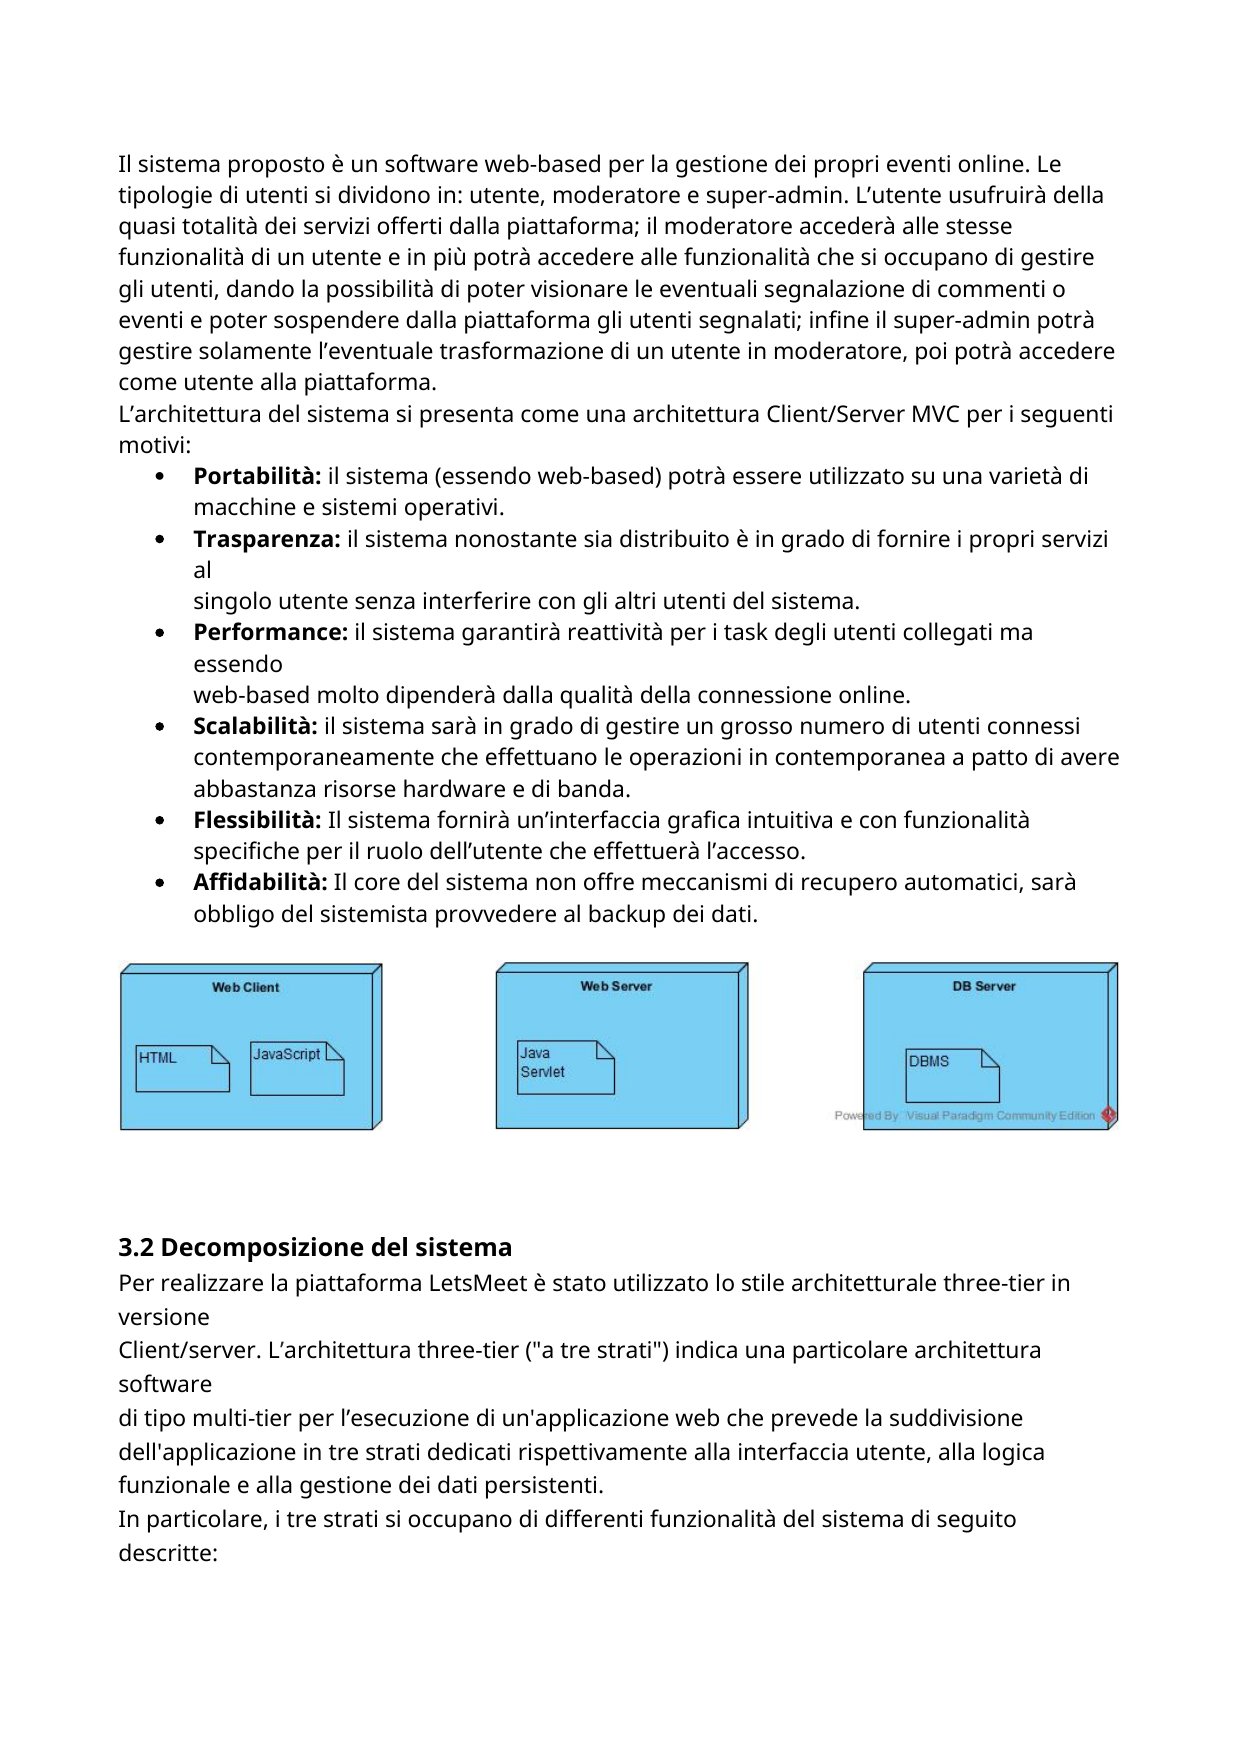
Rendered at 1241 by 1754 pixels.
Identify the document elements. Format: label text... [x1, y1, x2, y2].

picture [118, 960, 1123, 1135]
text 3.2 Decomposizione del sistema [118, 1230, 1122, 1264]
list Trasparenza: il sistema nonostante sia distribuito è in grado di fornire i propri servizi al singolo utente senza interferire con gli altri utenti del sistema. [156, 523, 1122, 616]
list Portabilità: il sistema (essendo web-based) potrà essere utilizzato su una varietà di macchine e sistemi operativi. [156, 460, 1122, 523]
list Performance: il sistema garantirà reattività per i task degli utenti collegati ma essendo web-based molto dipenderà dalla qualità della connessione online. [156, 616, 1122, 710]
text Il sistema proposto è un software web-based per la gestione dei propri eventi online. Le tipologie di utenti si dividono in: utente, moderatore e super-admin. L’utente usufruirà della quasi totalità dei servizi offerti dalla piattaforma; il moderatore accederà alle stesse funzionalità di un utente e in più potrà accedere alle funzionalità che si occupano di gestire gli utenti, dando la possibilità di poter visionare le eventuali segnalazione di commenti o eventi e poter sospendere dalla piattaforma gli utenti segnalati; infine il super-admin potrà gestire solamente l’eventuale trasformazione di un utente in moderatore, poi potrà accedere come utente alla piattaforma. [118, 148, 1122, 398]
list Affidabilità: Il core del sistema non offre meccanismi di recupero automatici, sarà obbligo del sistemista provvedere al backup dei dati. [156, 866, 1122, 929]
text L’architettura del sistema si presenta come una architettura Client/Server MVC per i seguenti motivi: [118, 398, 1122, 460]
text In particolare, i tre strati si occupano di differenti funzionalità del sistema di seguito descritte: [118, 1503, 1122, 1568]
list Scalabilità: il sistema sarà in grado di gestire un grosso numero di utenti connessi contemporaneamente che effettuano le operazioni in contemporanea a patto di avere abbastanza risorse hardware e di banda. [156, 710, 1122, 804]
list Flessibilità: Il sistema fornirà un’interfaccia grafica intuitiva e con funzionalità specifiche per il ruolo dell’utente che effettuerà l’accesso. [156, 804, 1122, 866]
